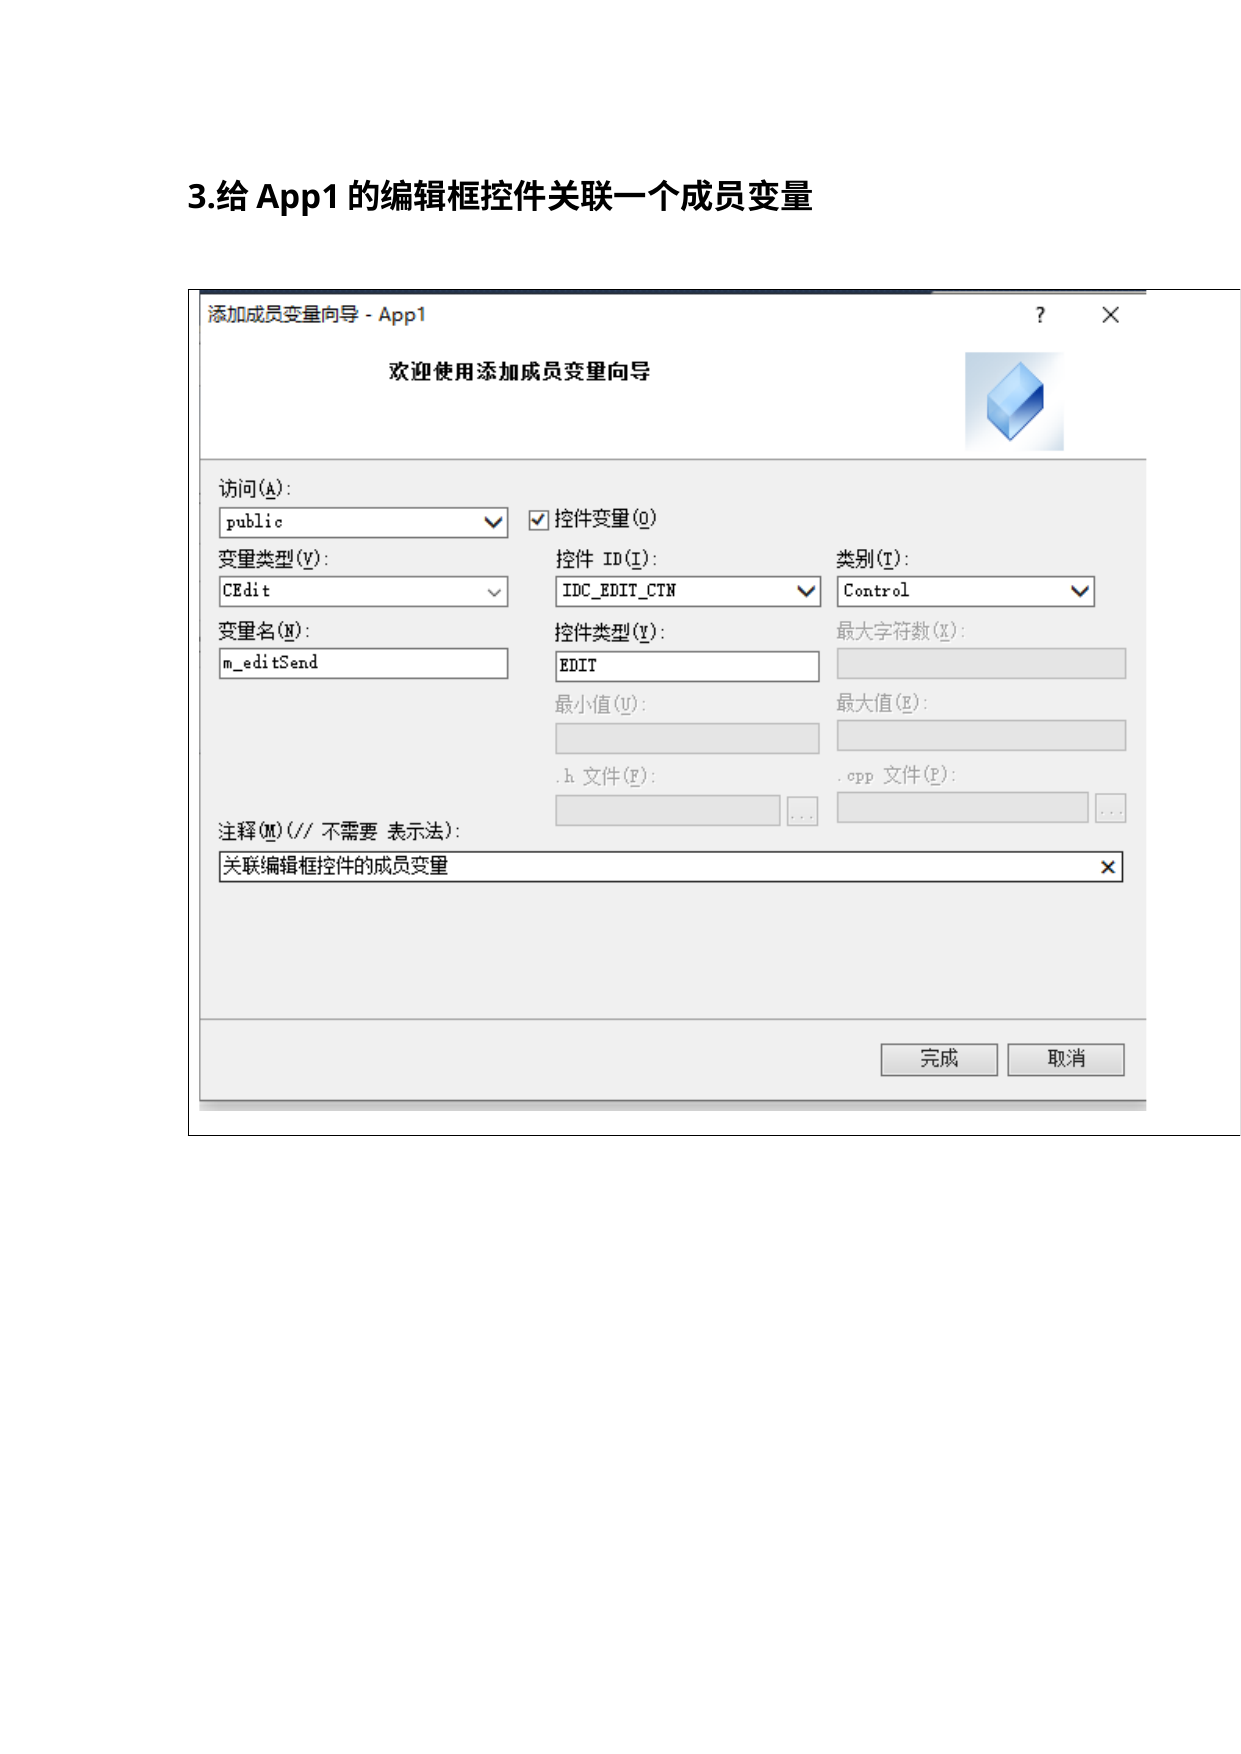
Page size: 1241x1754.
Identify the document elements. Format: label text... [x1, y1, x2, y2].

subtitle 3.给App1的编辑框控件关联一个成员变量 [187, 162, 1053, 227]
picture [199, 290, 1147, 1111]
table_header [189, 290, 1240, 1135]
